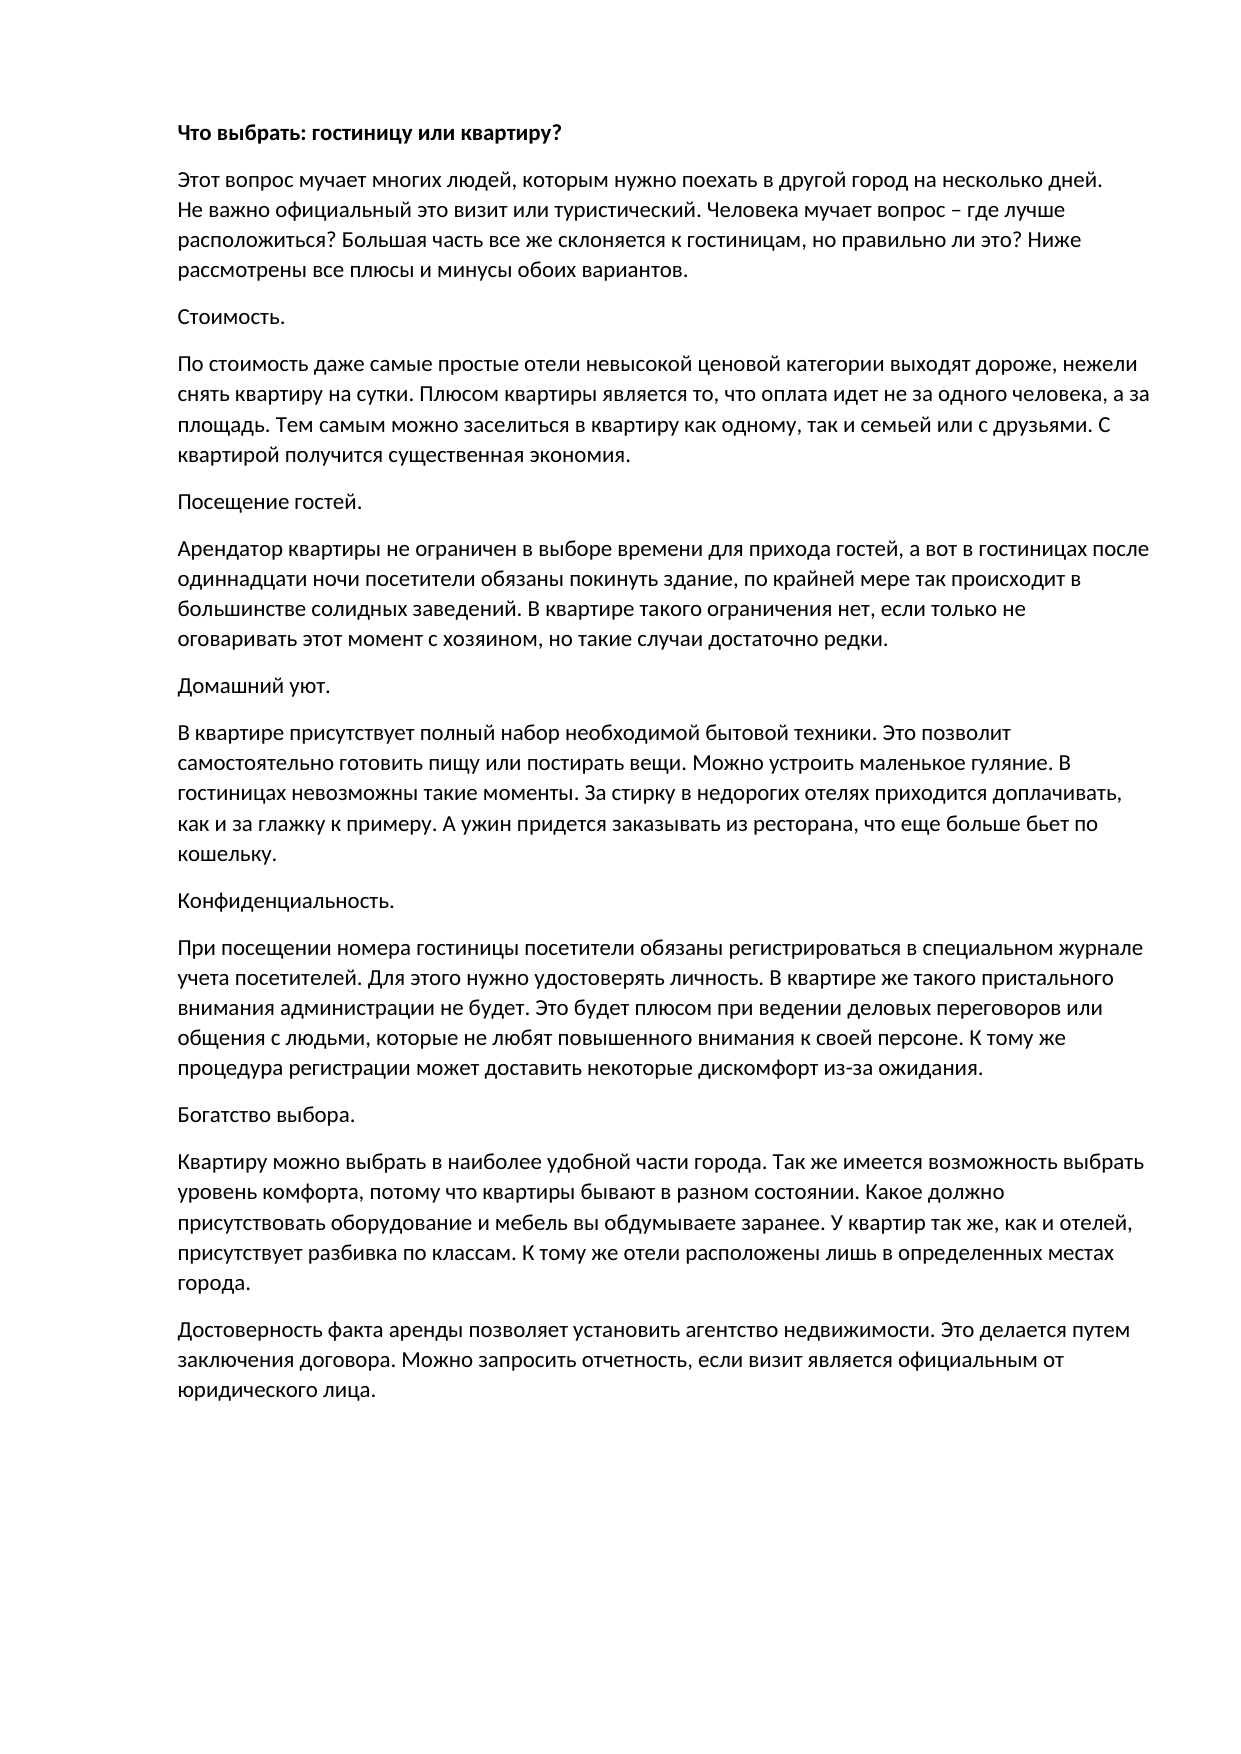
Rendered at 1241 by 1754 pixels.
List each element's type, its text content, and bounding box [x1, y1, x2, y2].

text Стоимость. [177, 302, 1152, 331]
text В квартире присутствует полный набор необходимой бытовой техники. Это позволит самостоятельно готовить пищу или постирать вещи. Можно устроить маленькое гуляние. В гостиницах невозможны такие моменты. За стирку в недорогих отелях приходится доплачивать, как и за глажку к примеру. А ужин придется заказывать из ресторана, что еще больше бьет по кошельку. [177, 718, 1152, 867]
text Достоверность факта аренды позволяет установить агентство недвижимости. Это делается путем заключения договора. Можно запросить отчетность, если визит является официальным от юридического лица. [177, 1315, 1152, 1403]
text Конфиденциальность. [177, 886, 1152, 914]
text При посещении номера гостиницы посетители обязаны регистрироваться в специальном журнале учета посетителей. Для этого нужно удостоверять личность. В квартире же такого пристального внимания администрации не будет. Это будет плюсом при ведении деловых переговоров или общения с людьми, которые не любят повышенного внимания к своей персоне. К тому же процедура регистрации может доставить некоторые дискомфорт из-за ожидания. [177, 933, 1152, 1082]
text По стоимость даже самые простые отели невысокой ценовой категории выходят дороже, нежели снять квартиру на сутки. Плюсом квартиры является то, что оплата идет не за одного человека, а за площадь. Тем самым можно заселиться в квартиру как одному, так и семьей или с друзьями. С квартирой получится существенная экономия. [177, 349, 1152, 468]
text Что выбрать: гостиницу или квартиру? [177, 118, 1152, 146]
text Квартиру можно выбрать в наиболее удобной части города. Так же имеется возможность выбрать уровень комфорта, потому что квартиры бывают в разном состоянии. Какое должно присутствовать оборудование и мебель вы обдумываете заранее. У квартир так же, как и отелей, присутствует разбивка по классам. К тому же отели расположены лишь в определенных местах города. [177, 1147, 1152, 1296]
text Домашний уют. [177, 671, 1152, 699]
text Богатство выбора. [177, 1100, 1152, 1128]
text Посещение гостей. [177, 487, 1152, 515]
text Этот вопрос мучает многих людей, которым нужно поехать в другой город на несколько дней. Не важно официальный это визит или туристический. Человека мучает вопрос – где лучше расположиться? Большая часть все же склоняется к гостиницам, но правильно ли это? Ниже рассмотрены все плюсы и минусы обоих вариантов. [177, 165, 1152, 284]
text Арендатор квартиры не ограничен в выборе времени для прихода гостей, а вот в гостиницах после одиннадцати ночи посетители обязаны покинуть здание, по крайней мере так происходит в большинстве солидных заведений. В квартире такого ограничения нет, если только не оговаривать этот момент с хозяином, но такие случаи достаточно редки. [177, 534, 1152, 652]
